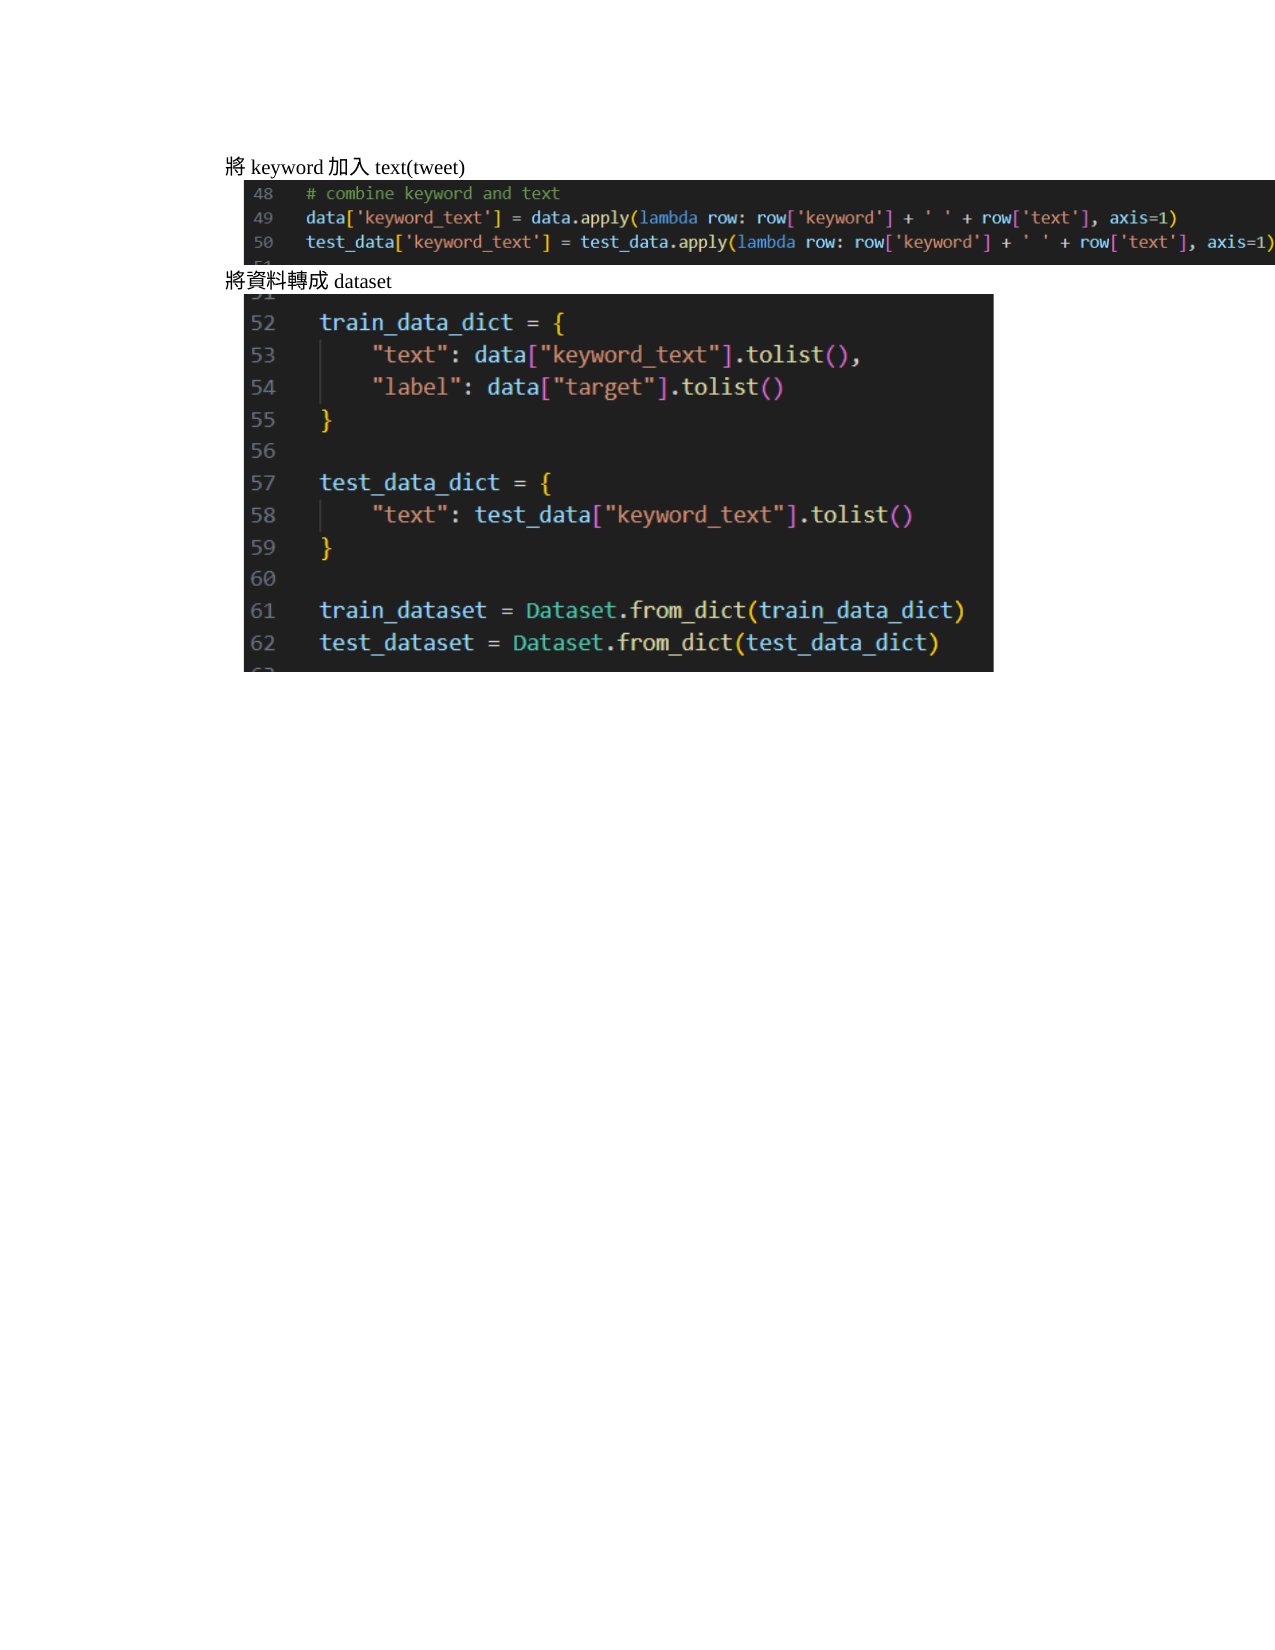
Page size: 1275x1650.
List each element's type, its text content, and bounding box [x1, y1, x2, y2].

text 將資料轉成 dataset [150, 264, 1125, 295]
text 將 keyword 加入 text(tweet) [150, 150, 1125, 180]
